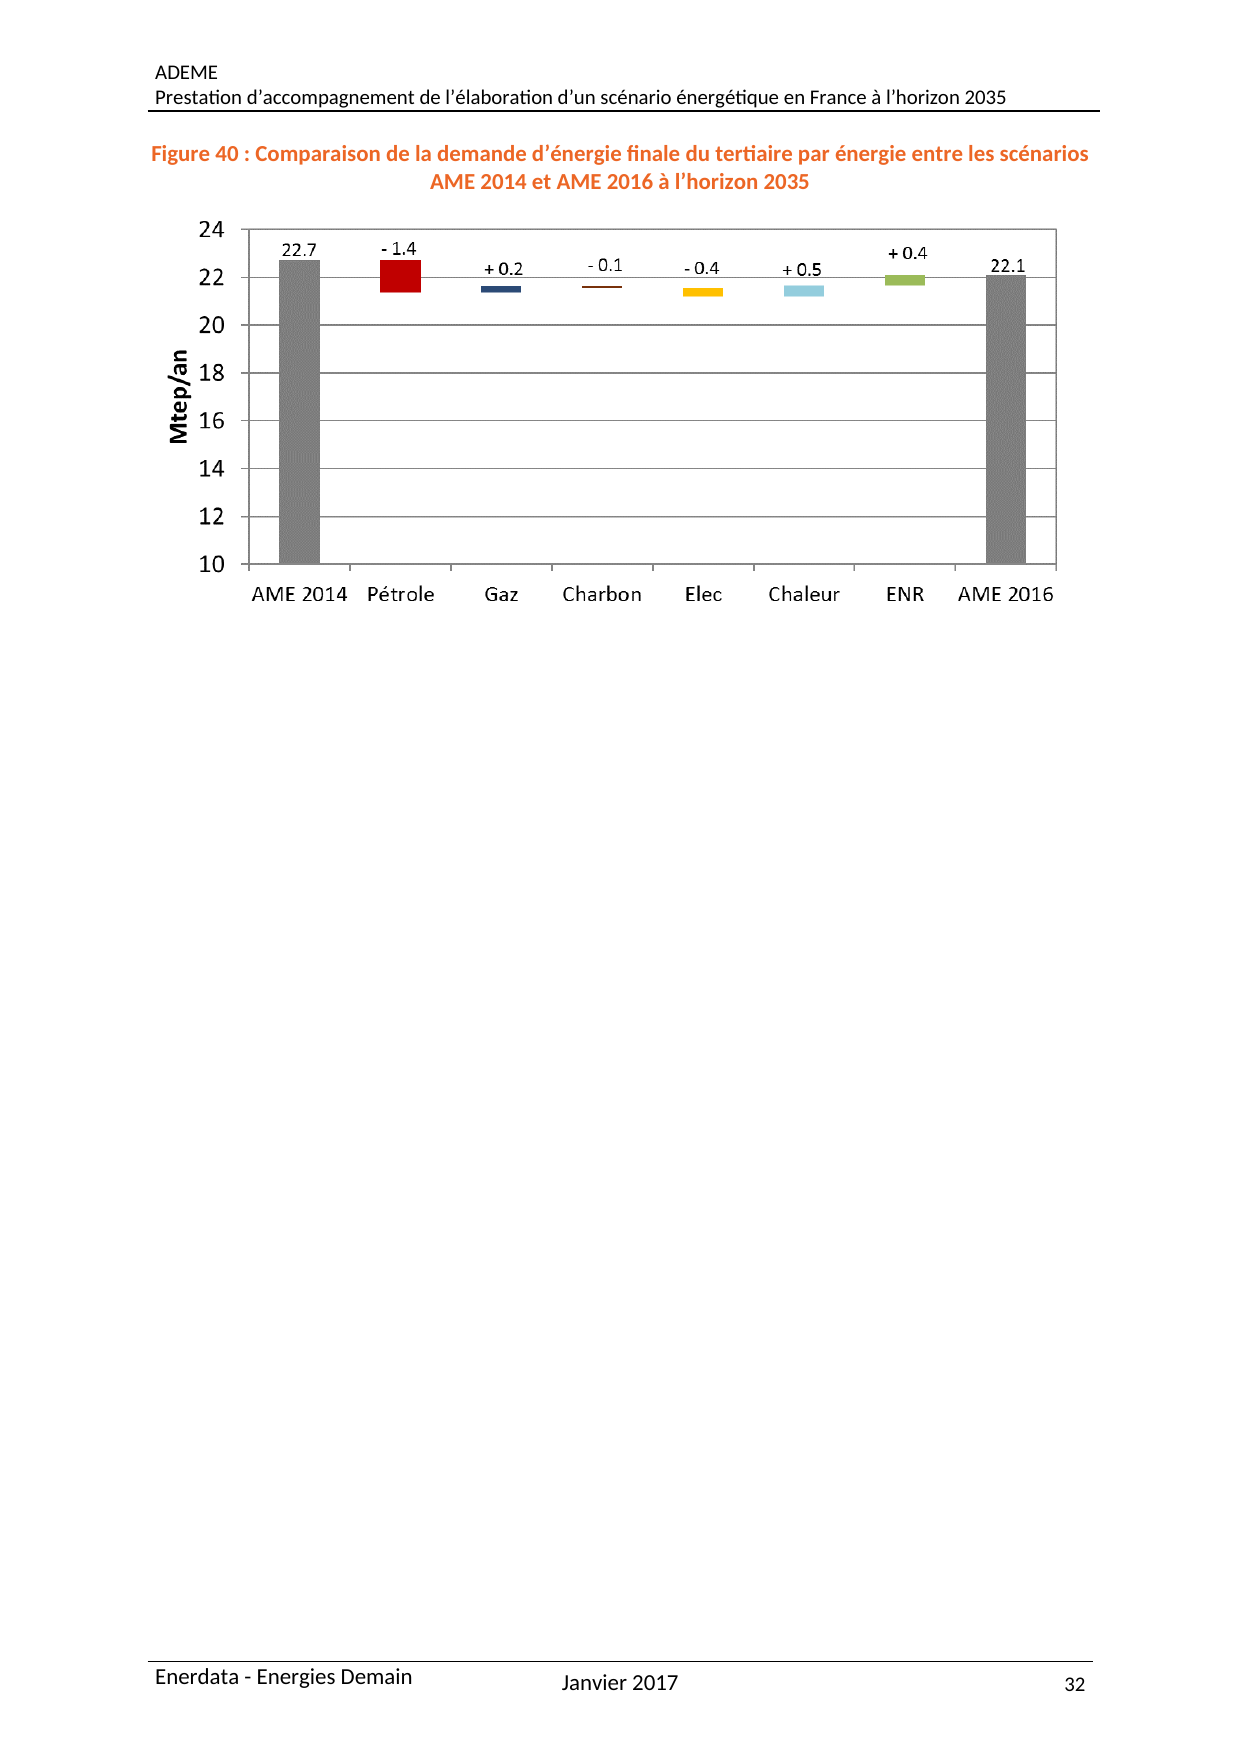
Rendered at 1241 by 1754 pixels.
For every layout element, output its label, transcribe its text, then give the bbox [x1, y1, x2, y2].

picture [147, 195, 1093, 649]
text Figure 40 : Comparaison de la demande d’énergie finale du tertiaire par énergie entre les scénarios AME 2014 et AME 2016 à l’horizon 2035 [148, 139, 1092, 195]
